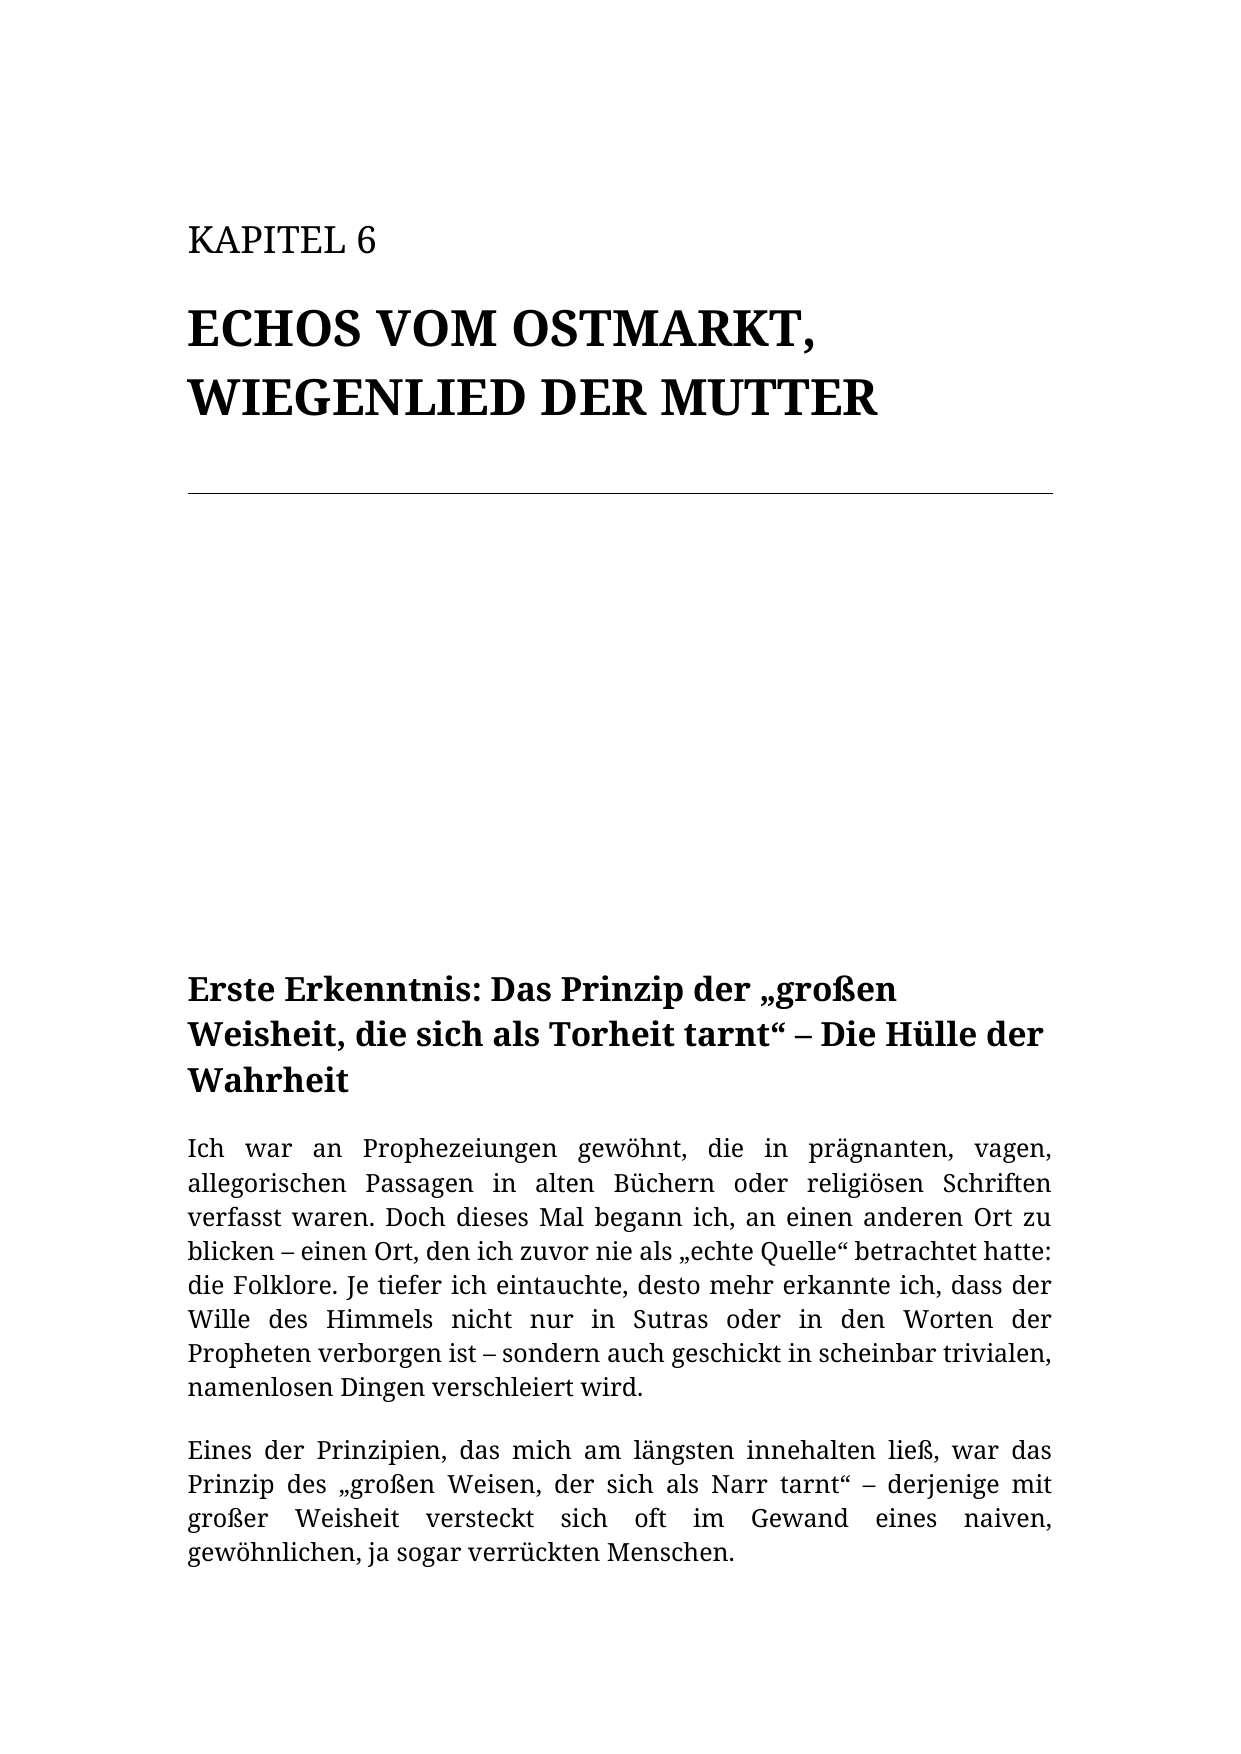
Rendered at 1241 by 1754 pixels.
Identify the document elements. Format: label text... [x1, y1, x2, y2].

text KAPITEL 6 [187, 213, 1053, 264]
text ECHOS VOM OSTMARKT, WIEGENLIED DER MUTTER [187, 293, 1053, 430]
text Ich war an Prophezeiungen gewöhnt, die in prägnanten, vagen, allegorischen Passagen in alten Büchern oder religiösen Schriften verfasst waren. Doch dieses Mal begann ich, an einen anderen Ort zu blicken – einen Ort, den ich zuvor nie als „echte Quelle“ betrachtet hatte: die Folklore. Je tiefer ich eintauchte, desto mehr erkannte ich, dass der Wille des Himmels nicht nur in Sutras oder in den Worten der Propheten verborgen ist – sondern auch geschickt in scheinbar trivialen, namenlosen Dingen verschleiert wird. [187, 1131, 1053, 1404]
text Erste Erkenntnis: Das Prinzip der „großen Weisheit, die sich als Torheit tarnt“ – Die Hülle der Wahrheit [187, 966, 1053, 1102]
text Eines der Prinzipien, das mich am längsten innehalten ließ, war das Prinzip des „großen Weisen, der sich als Narr tarnt“ – derjenige mit großer Weisheit versteckt sich oft im Gewand eines naiven, gewöhnlichen, ja sogar verrückten Menschen. [187, 1433, 1053, 1569]
